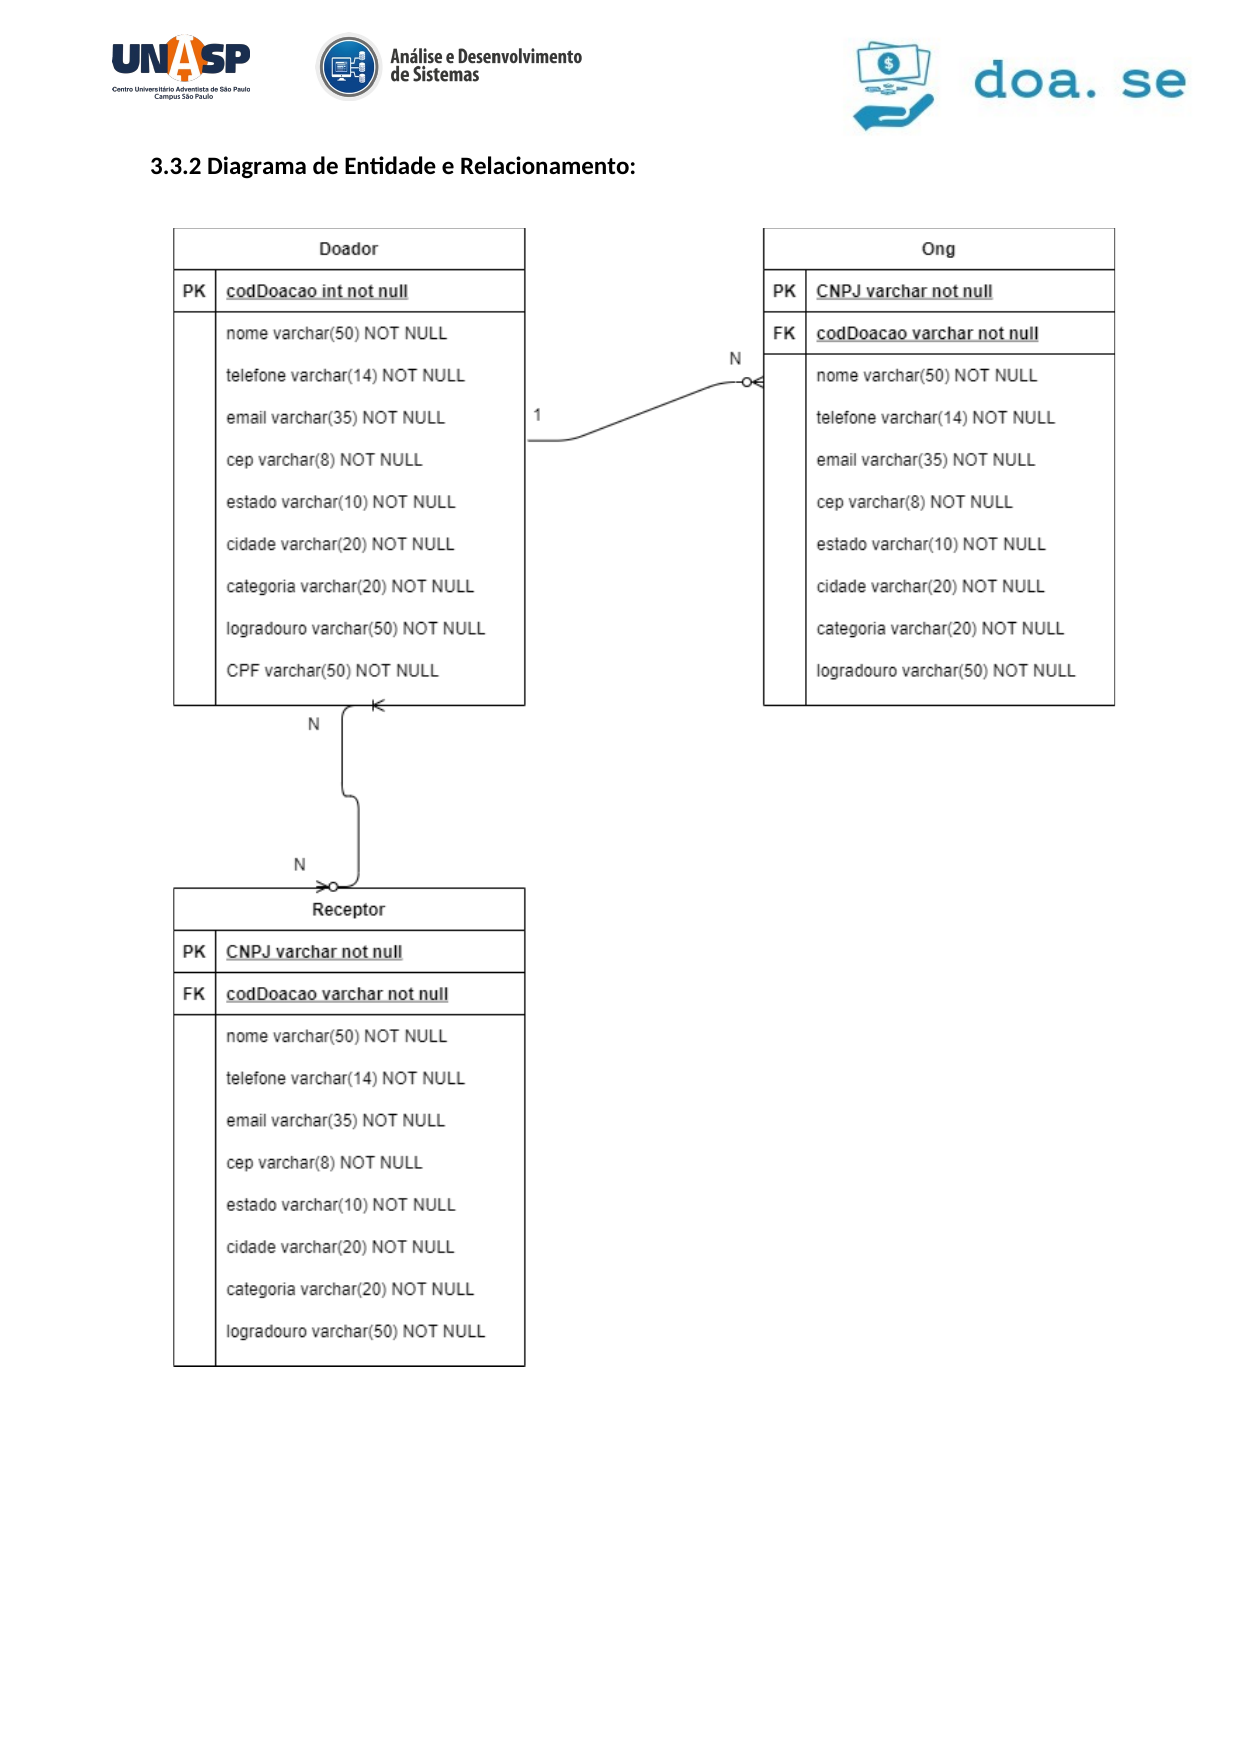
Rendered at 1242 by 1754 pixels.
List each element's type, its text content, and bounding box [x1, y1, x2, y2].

picture [315, 32, 582, 101]
subtitle 3.3.2 Diagrama de Entidade e Relacionamento: [150, 150, 1091, 181]
picture [112, 34, 250, 100]
picture [173, 228, 1116, 1367]
picture [824, 0, 1223, 182]
